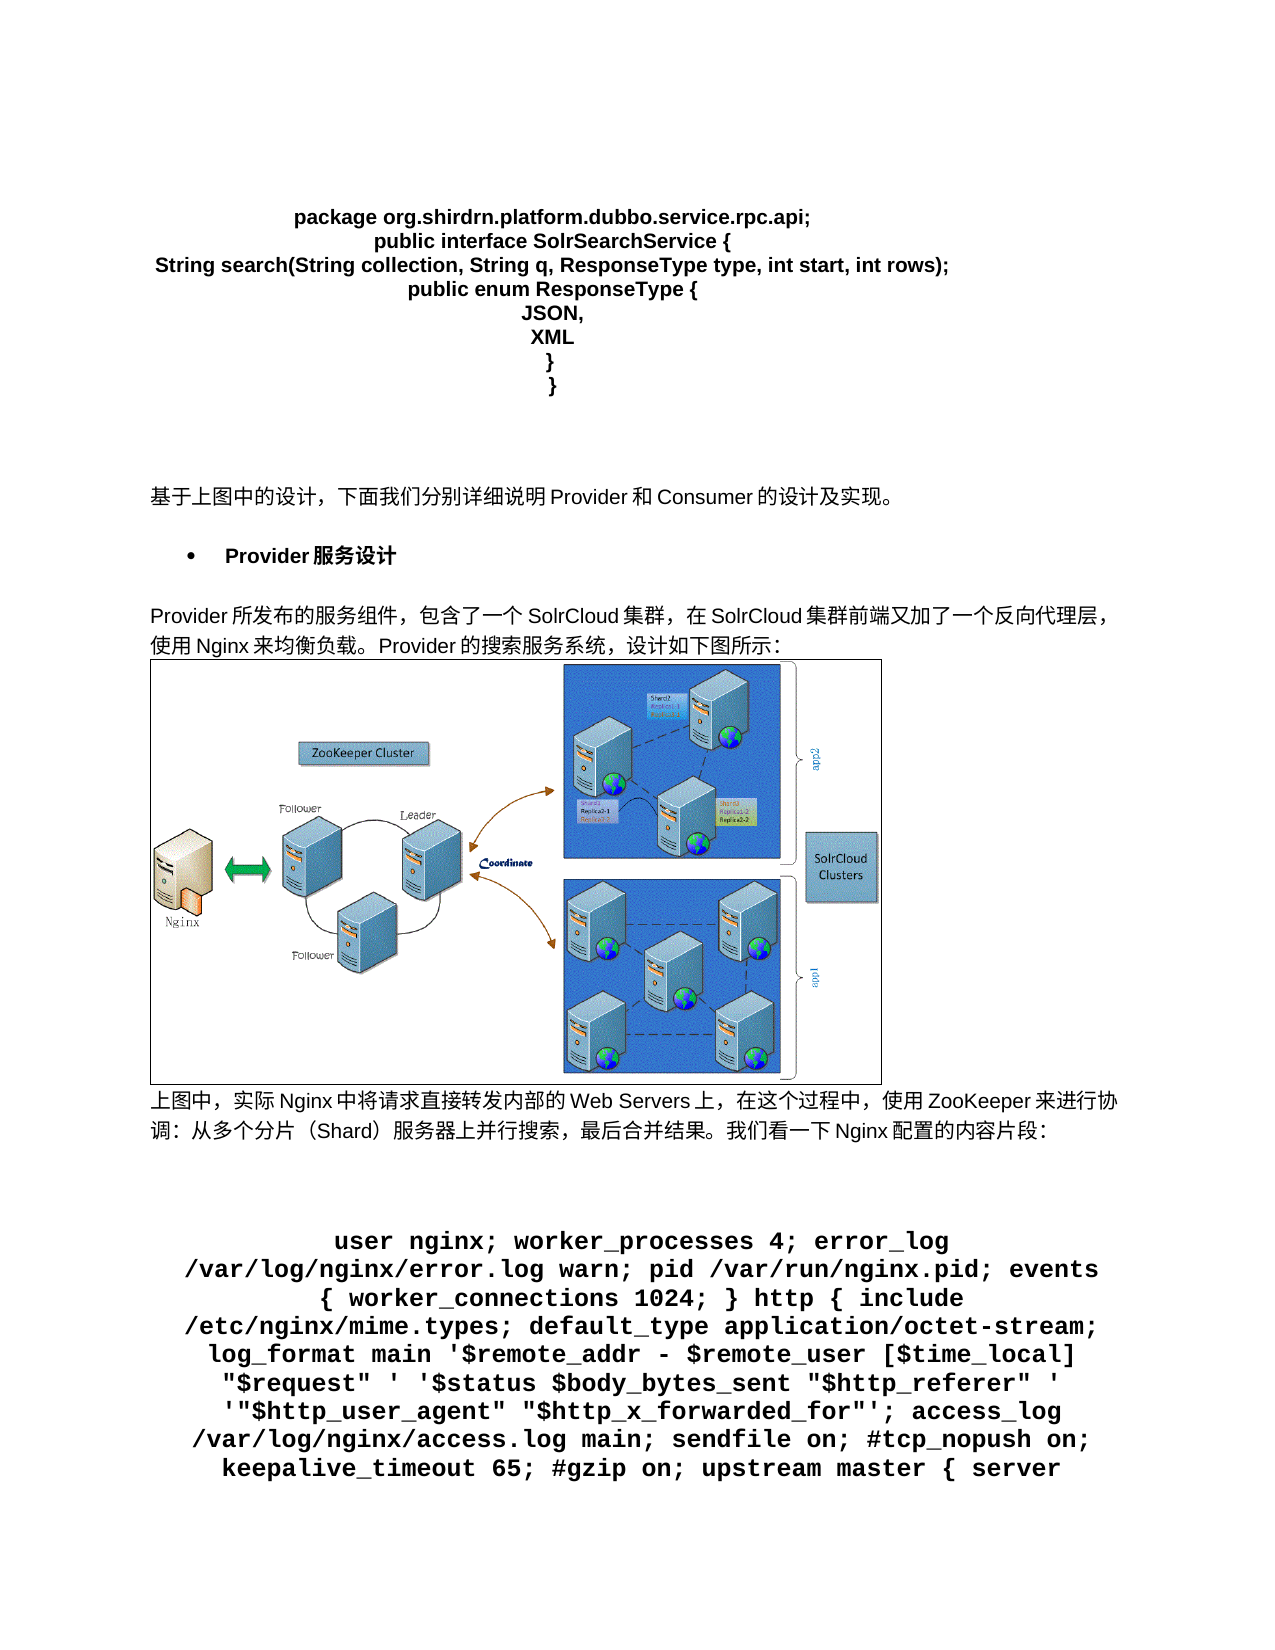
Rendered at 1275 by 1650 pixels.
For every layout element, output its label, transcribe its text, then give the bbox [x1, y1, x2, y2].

table_header package org.shirdrn.platform.dubbo.service.rpc.api; public interface SolrSearchService { String search(String collection, String q, ResponseType type, int start, int rows); public enum ResponseType { JSON, XML } } [150, 203, 955, 398]
text 基于上图中的设计，下面我们分别详细说明Provider和Consumer的设计及实现。 [150, 480, 1125, 510]
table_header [150, 1227, 1133, 1485]
picture [151, 660, 881, 1084]
list Provider服务设计 [187, 539, 1125, 570]
